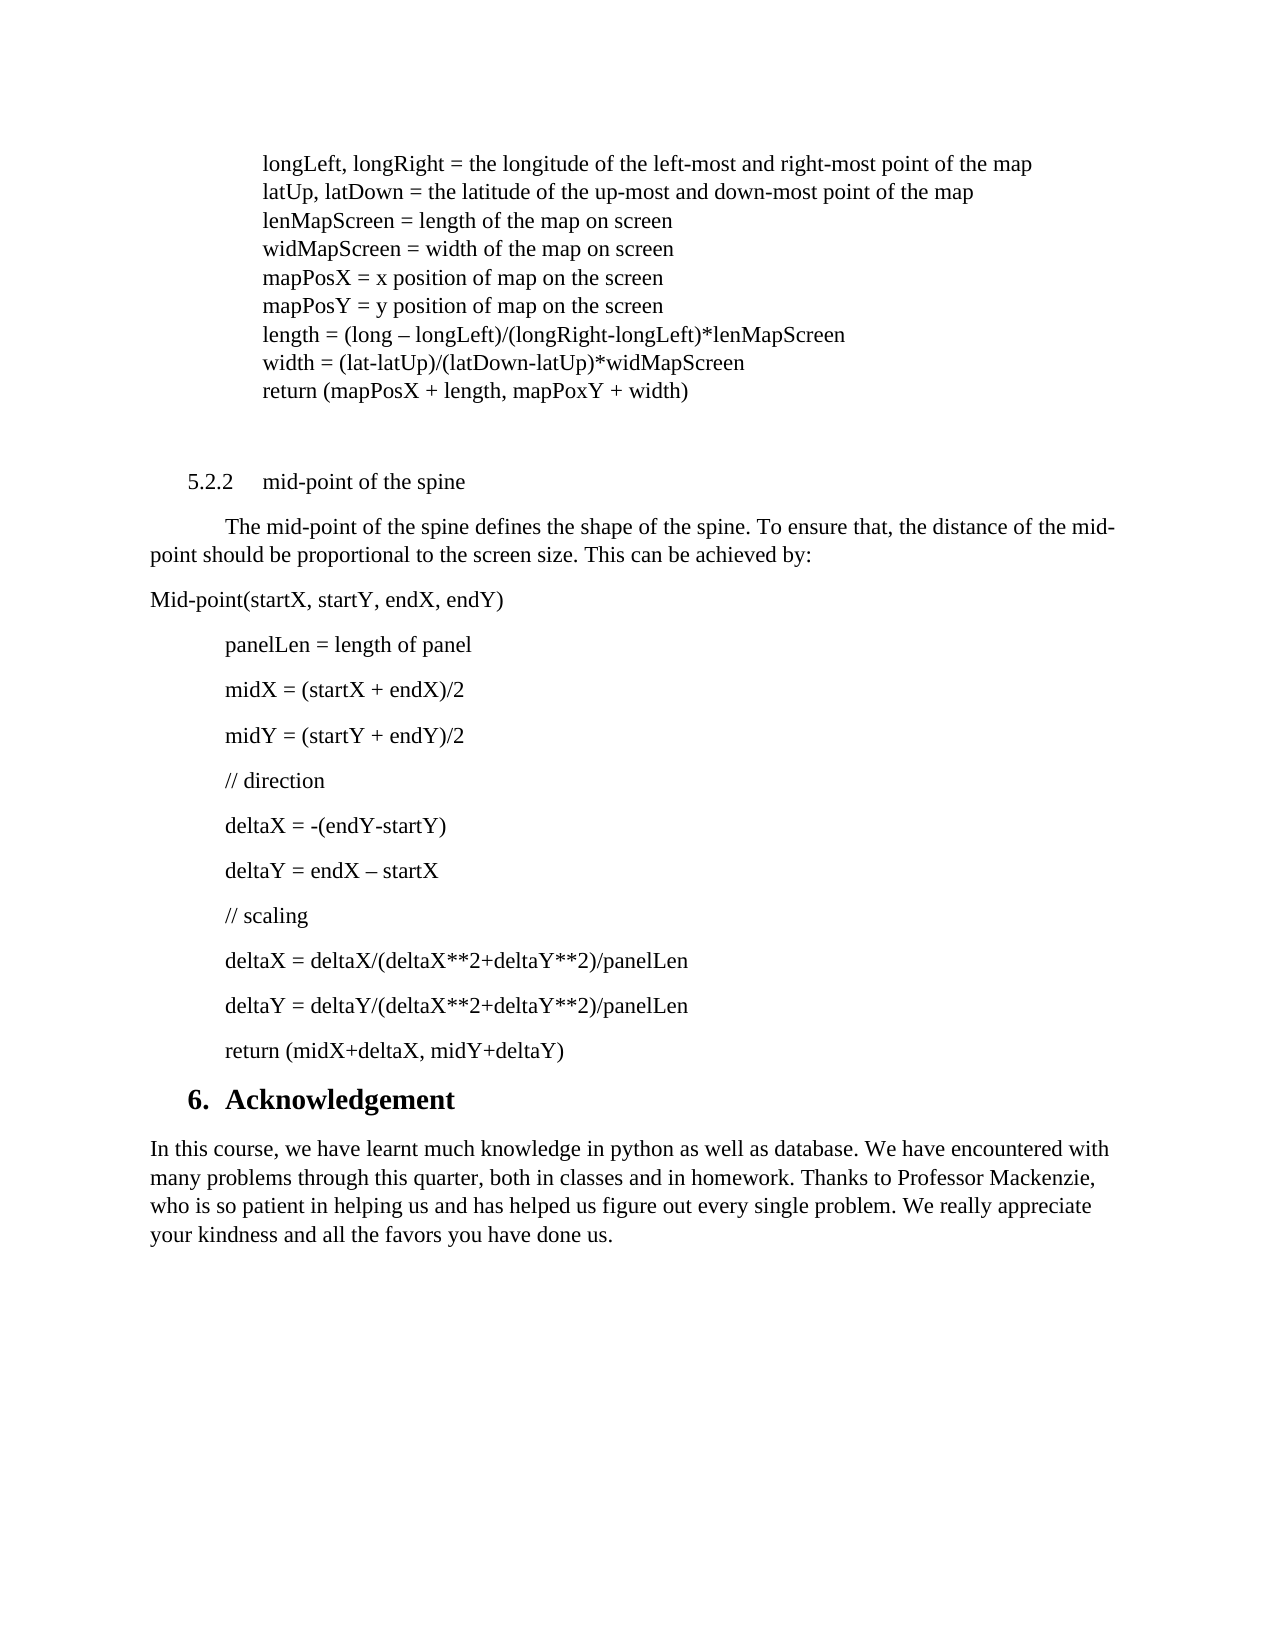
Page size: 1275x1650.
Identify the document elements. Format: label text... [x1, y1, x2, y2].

text deltaY = endX – startX [150, 857, 1125, 883]
text deltaX = deltaX/(deltaX**2+deltaY**2)/panelLen [150, 947, 1125, 973]
list latUp, latDown = the latitude of the up-most and down-most point of the map [262, 178, 1125, 205]
text The mid-point of the spine defines the shape of the spine. To ensure that, the distance of the mid-point should be proportional to the screen size. This can be achieved by: [150, 513, 1125, 568]
list return (mapPosX + length, mapPoxY + width) [262, 377, 1125, 404]
list lenMapScreen = length of the map on screen [262, 207, 1125, 233]
text panelLen = length of panel [150, 631, 1125, 658]
text Mid-point(startX, startY, endX, endY) [150, 586, 1125, 613]
text deltaY = deltaY/(deltaX**2+deltaY**2)/panelLen [150, 992, 1125, 1019]
list mapPosX = x position of map on the screen [262, 264, 1125, 290]
list longLeft, longRight = the longitude of the left-most and right-most point of the map [262, 150, 1125, 176]
list widMapScreen = width of the map on screen [262, 235, 1125, 262]
list width = (lat-latUp)/(latDown-latUp)*widMapScreen [262, 349, 1125, 375]
text midY = (startY + endY)/2 [150, 722, 1125, 748]
list mid-point of the spine [187, 468, 1125, 494]
text return (midX+deltaX, midY+deltaY) [150, 1037, 1125, 1064]
text // direction [150, 767, 1125, 793]
text deltaX = -(endY-startY) [150, 812, 1125, 838]
text // scaling [150, 902, 1125, 928]
subtitle Acknowledgement [187, 1082, 1125, 1116]
list length = (long – longLeft)/(longRight-longLeft)*lenMapScreen [262, 321, 1125, 347]
text In this course, we have learnt much knowledge in python as well as database. We have encountered with many problems through this quarter, both in classes and in homework. Thanks to Professor Mackenzie, who is so patient in helping us and has helped us figure out every single problem. We really appreciate your kindness and all the favors you have done us. [150, 1135, 1125, 1247]
list mapPosY = y position of map on the screen [262, 292, 1125, 318]
text midX = (startX + endX)/2 [150, 677, 1125, 703]
